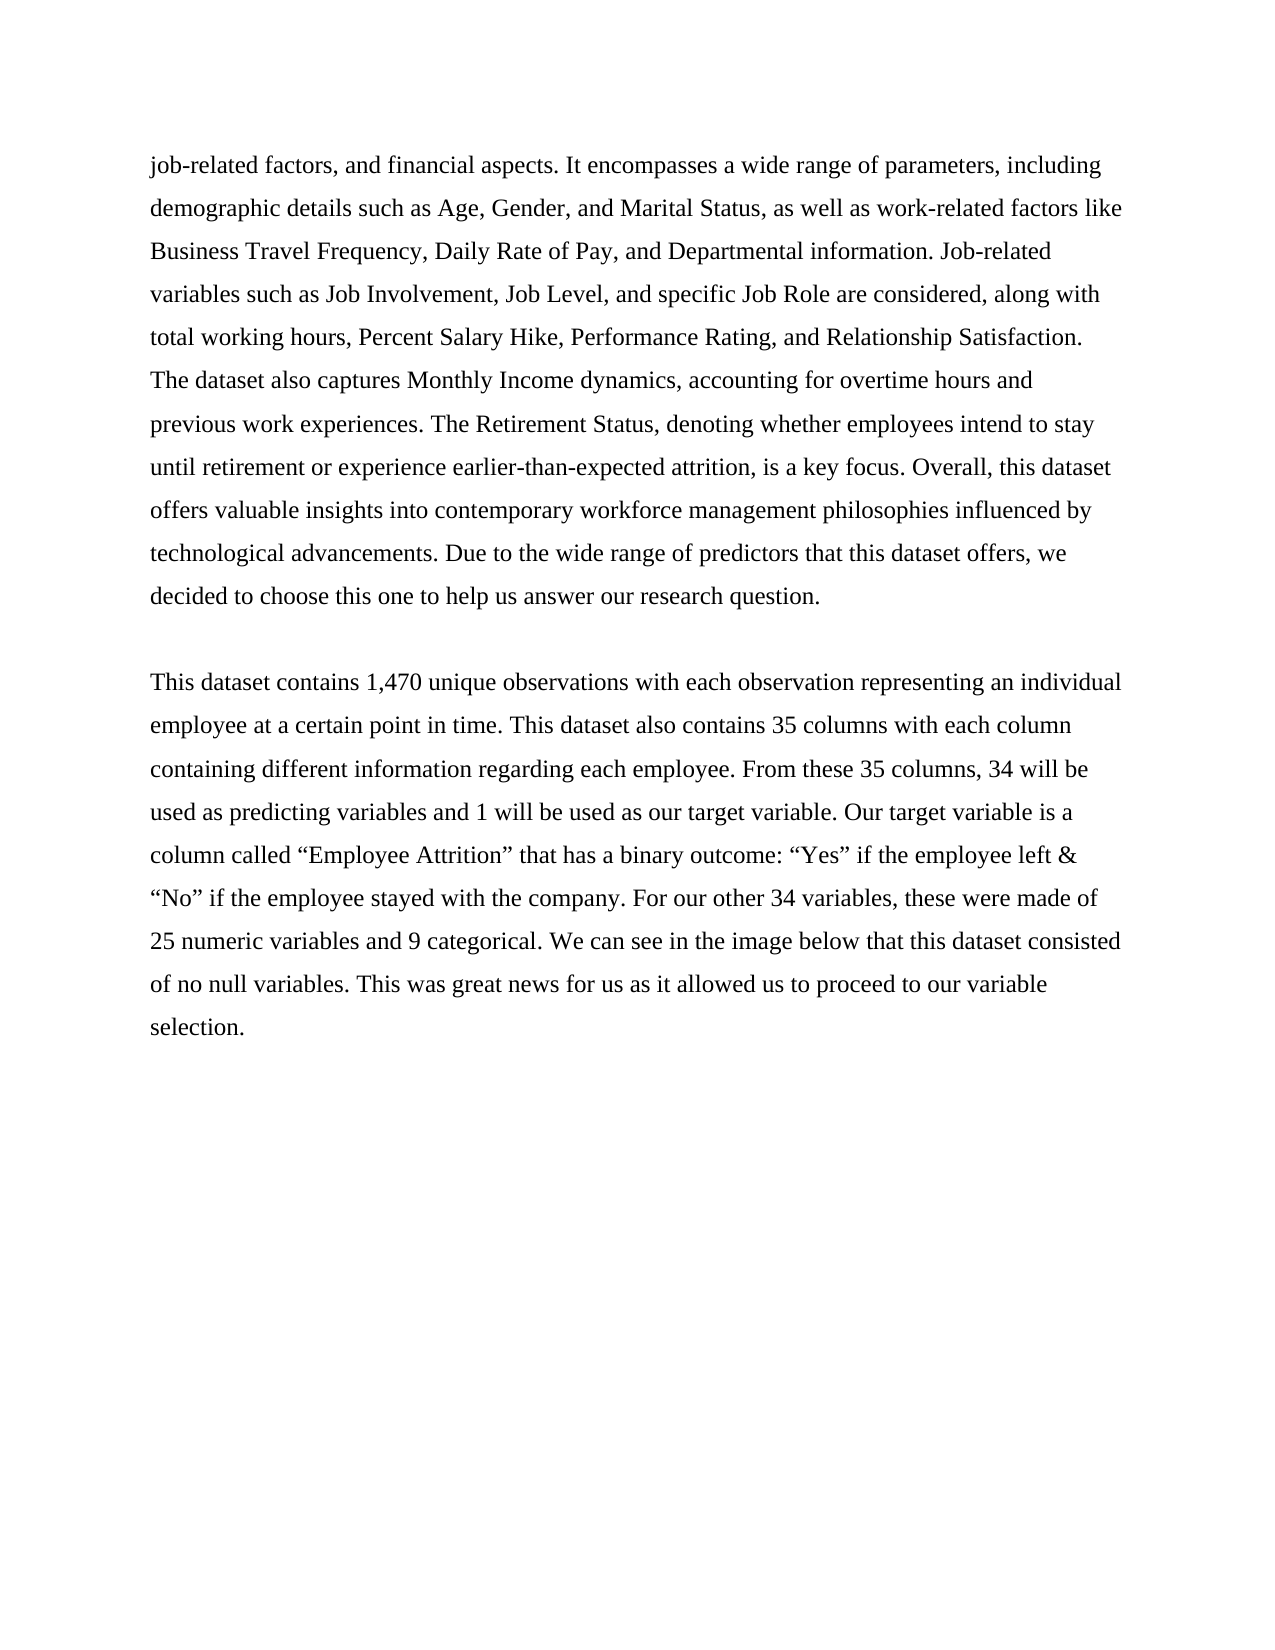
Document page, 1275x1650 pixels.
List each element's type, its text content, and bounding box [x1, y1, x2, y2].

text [150, 150, 1125, 610]
text This dataset contains 1,470 unique observations with each observation representing an individual employee at a certain point in time. This dataset also contains 35 columns with each column containing different information regarding each employee. From these 35 columns, 34 will be used as predicting variables and 1 will be used as our target variable. Our target variable is a column called “Employee Attrition” that has a binary outcome: “Yes” if the employee left & “No” if the employee stayed with the company. For our other 34 variables, these were made of 25 numeric variables and 9 categorical. We can see in the image below that this dataset consisted of no null variables. This was great news for us as it allowed us to proceed to our variable selection. [150, 667, 1125, 1041]
